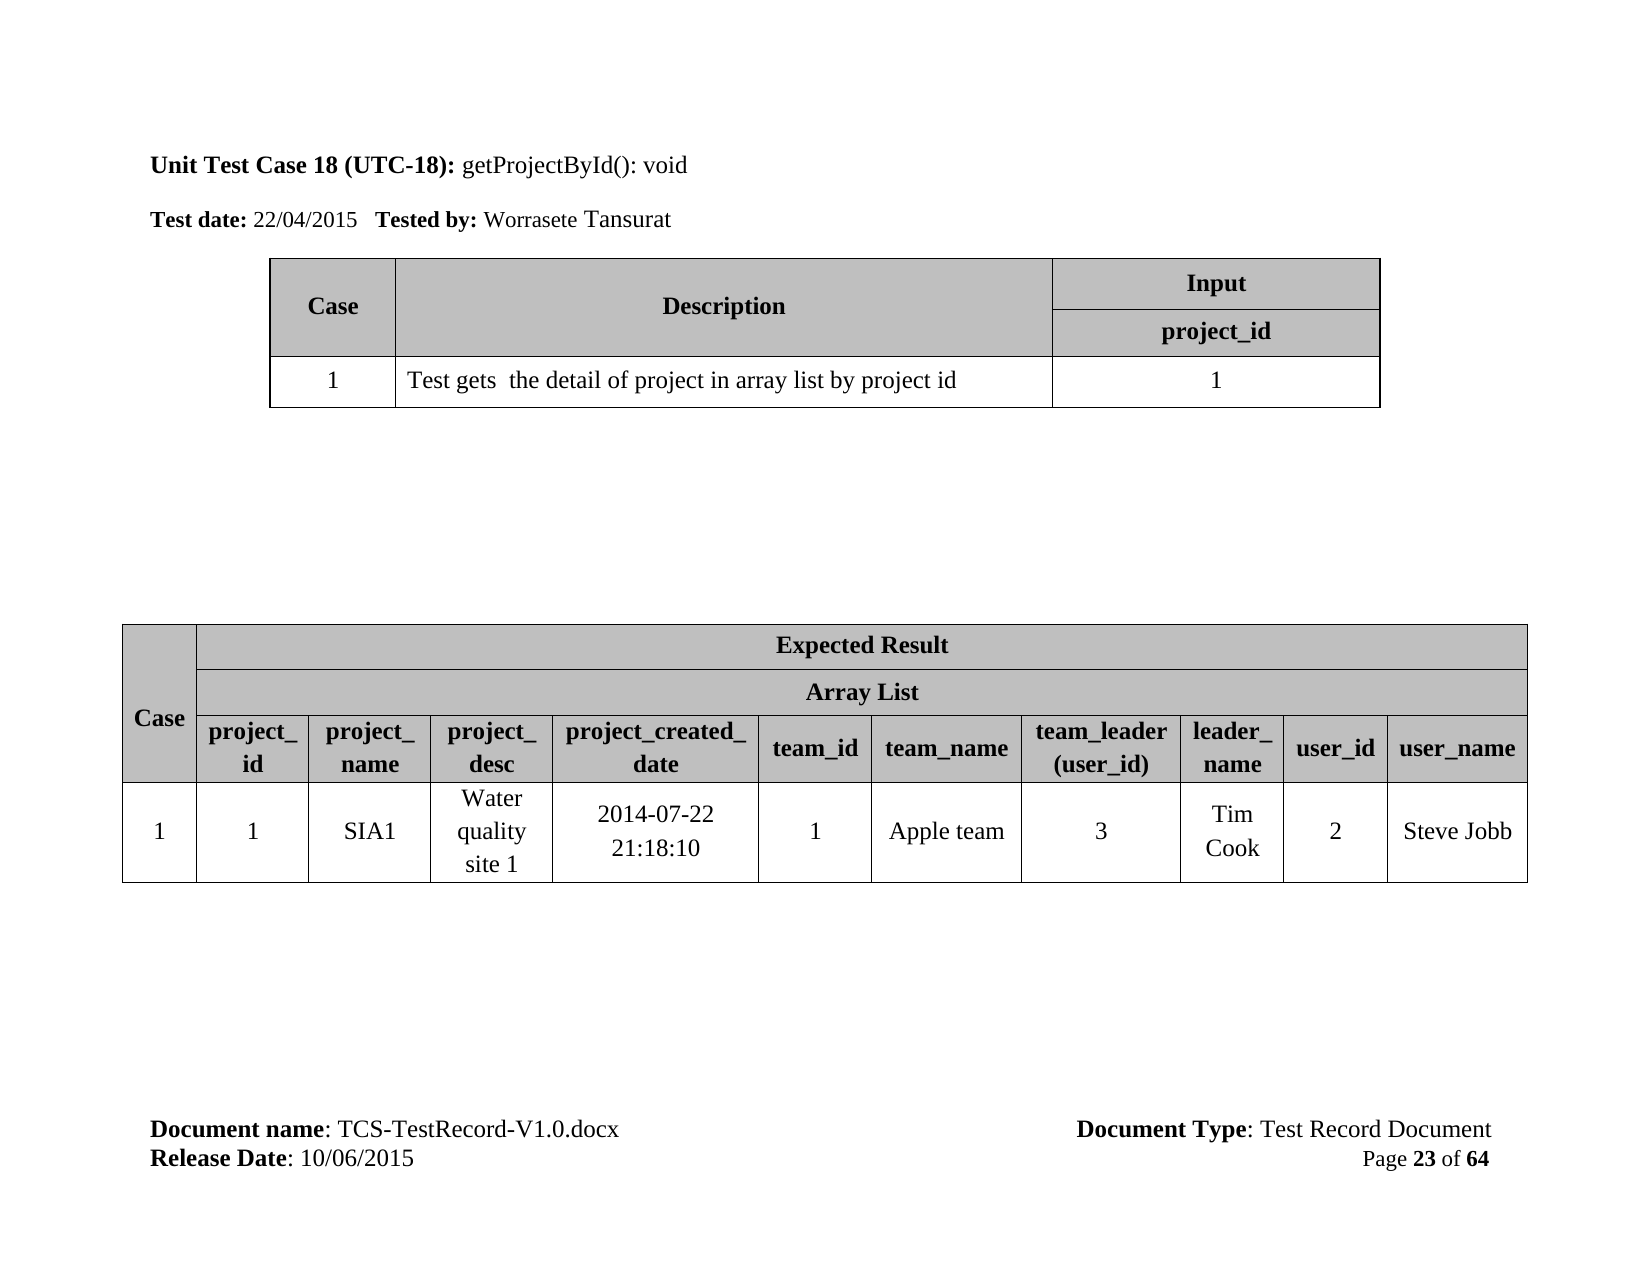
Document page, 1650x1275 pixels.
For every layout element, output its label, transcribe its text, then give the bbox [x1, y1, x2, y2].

table_cell user_id [1284, 716, 1387, 782]
table_cell 2014-07-22 21:18:10 [553, 783, 758, 882]
table_cell project_name [309, 716, 430, 782]
table_header Input [1053, 259, 1379, 309]
table_cell team_name [872, 716, 1021, 782]
table_cell 1 [759, 783, 871, 882]
table_cell team_leader (user_id) [1022, 716, 1180, 782]
table_cell project_id [197, 716, 308, 782]
table_cell leader_name [1181, 716, 1283, 782]
table_cell Steve Jobb [1388, 783, 1527, 882]
text Unit Test Case 18 (UTC-18): getProjectById(): void [150, 150, 1500, 179]
table_cell Test gets the detail of project in array list by project id [396, 357, 1052, 407]
table_cell Array List [197, 670, 1527, 715]
table_cell Tim Cook [1181, 783, 1283, 882]
table_cell project_created_date [553, 716, 758, 782]
table_cell project_desc [431, 716, 552, 782]
table_cell Apple team [872, 783, 1021, 882]
table_cell 2 [1284, 783, 1387, 882]
table_cell team_id [759, 716, 871, 782]
table_cell 1 [271, 357, 395, 407]
table_cell 1 [1053, 357, 1379, 407]
table_cell user_name [1388, 716, 1527, 782]
table_header Case [123, 625, 196, 782]
table_header Case [271, 259, 395, 356]
text Test date: 22/04/2015 Tested by: Worrasete Tansurat [150, 204, 1500, 233]
table_cell SIA1 [309, 783, 430, 882]
table_cell 1 [123, 783, 196, 882]
table_cell 3 [1022, 783, 1180, 882]
table_header Description [396, 259, 1052, 356]
table_header Expected Result [197, 625, 1527, 669]
table_cell 1 [197, 783, 308, 882]
table_cell Water quality site 1 [431, 783, 552, 882]
table_cell project_id [1053, 310, 1379, 356]
